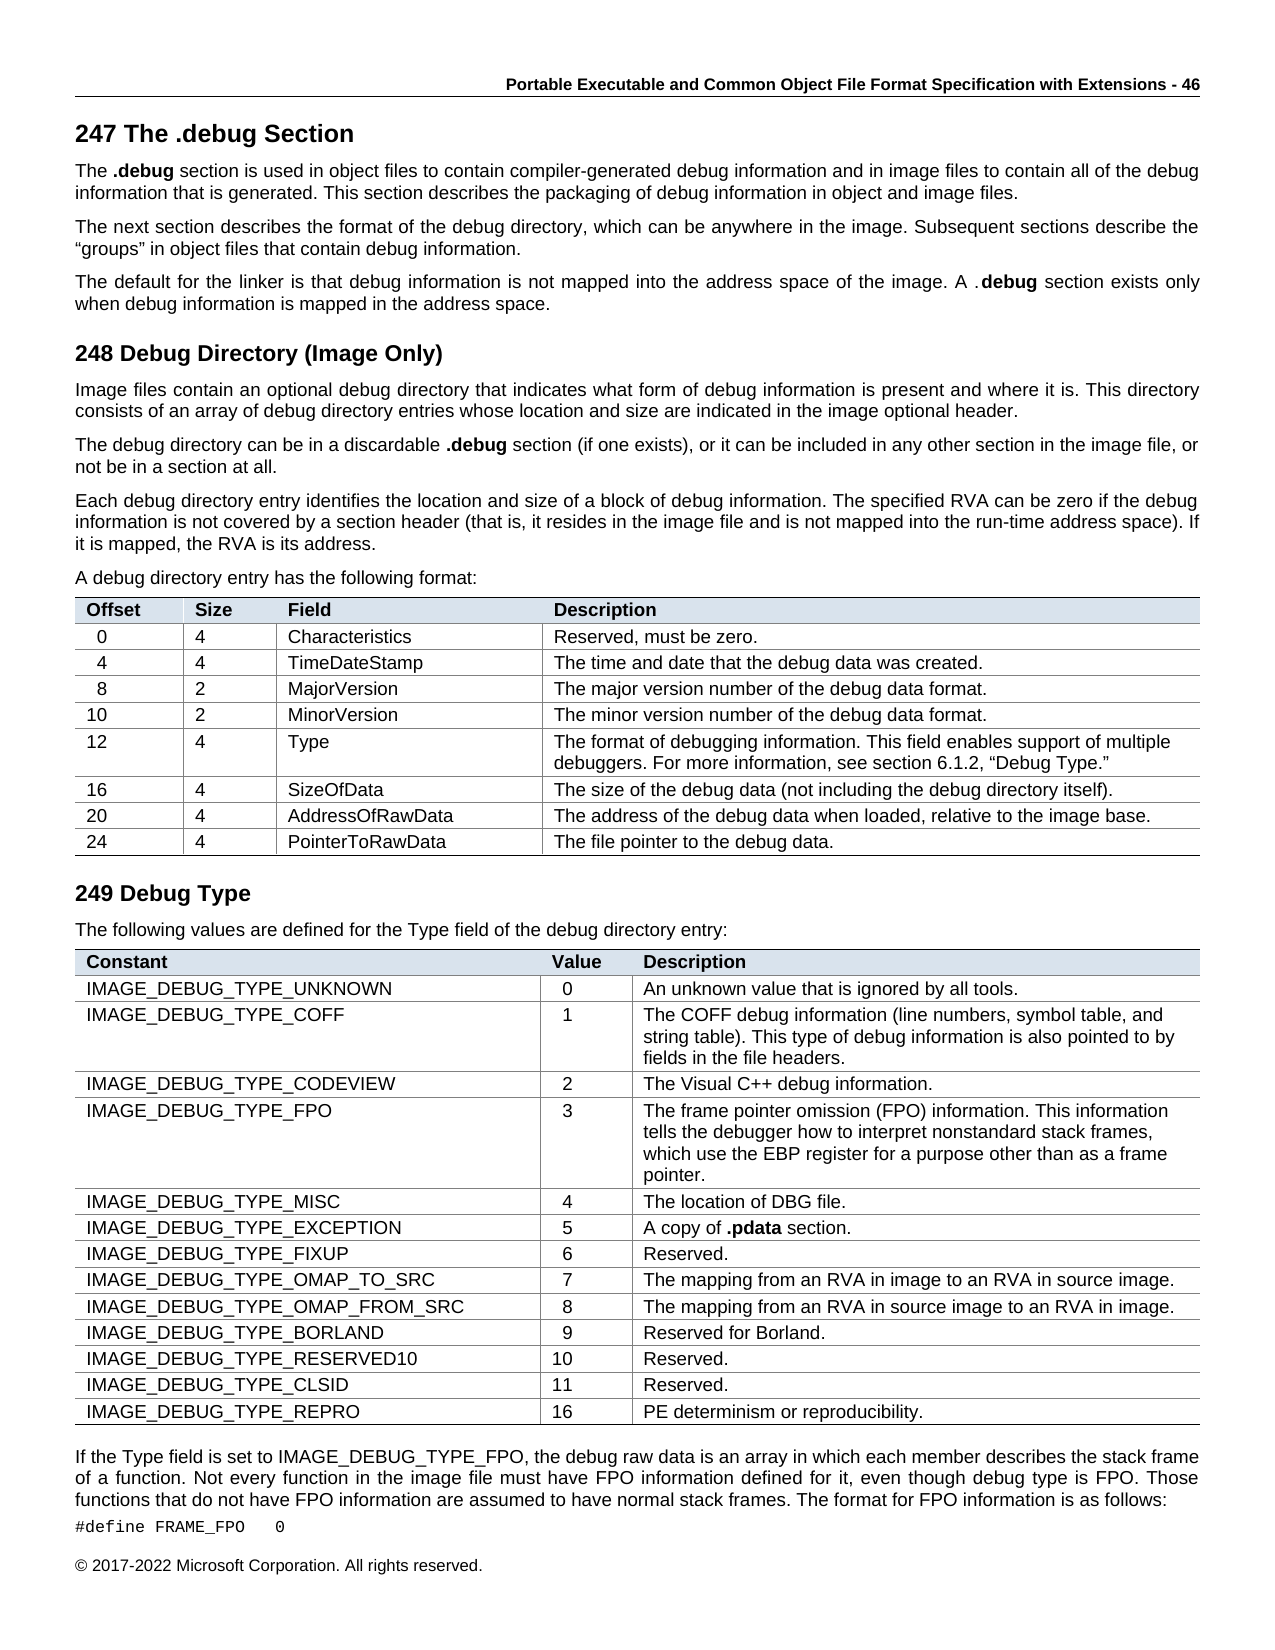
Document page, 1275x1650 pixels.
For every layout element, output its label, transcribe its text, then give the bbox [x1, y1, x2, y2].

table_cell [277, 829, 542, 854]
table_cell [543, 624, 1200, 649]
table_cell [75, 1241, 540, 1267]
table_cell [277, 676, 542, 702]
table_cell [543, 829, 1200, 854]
text Image files contain an optional debug directory that indicates what form of debug information is present and where it is. This directory consists of an array of debug directory entries whose location and size are indicated in the image optional header. [75, 378, 1200, 421]
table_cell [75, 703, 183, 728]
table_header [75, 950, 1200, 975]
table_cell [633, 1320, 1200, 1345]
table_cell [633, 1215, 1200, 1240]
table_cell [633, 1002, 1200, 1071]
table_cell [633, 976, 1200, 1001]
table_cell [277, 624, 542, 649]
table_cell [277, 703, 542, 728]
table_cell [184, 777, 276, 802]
subtitle Debug Directory (Image Only) [75, 339, 1200, 366]
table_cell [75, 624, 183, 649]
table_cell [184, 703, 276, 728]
text The default for the linker is that debug information is not mapped into the address space of the image. A .debug section exists only when debug information is mapped in the address space. [75, 271, 1200, 314]
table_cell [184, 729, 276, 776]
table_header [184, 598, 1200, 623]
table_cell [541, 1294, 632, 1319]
text The following values are defined for the Type field of the debug directory entry: [75, 919, 1200, 940]
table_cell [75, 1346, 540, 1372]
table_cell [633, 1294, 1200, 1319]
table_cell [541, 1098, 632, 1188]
text Each debug directory entry identifies the location and size of a block of debug information. The specified RVA can be zero if the debug information is not covered by a section header (that is, it resides in the image file and is not mapped into the run-time address space). If it is mapped, the RVA is its address. [75, 489, 1200, 554]
text #define FRAME_FPO 0 [75, 1518, 1200, 1537]
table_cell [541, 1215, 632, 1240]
text The next section describes the format of the debug directory, which can be anywhere in the image. Subsequent sections describe the “groups” in object files that contain debug information. [75, 216, 1200, 259]
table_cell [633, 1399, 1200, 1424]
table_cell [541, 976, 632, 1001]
text If the Type field is set to IMAGE_DEBUG_TYPE_FPO, the debug raw data is an array in which each member describes the stack frame of a function. Not every function in the image file must have FPO information defined for it, even though debug type is FPO. Those functions that do not have FPO information are assumed to have normal stack frames. The format for FPO information is as follows: [75, 1445, 1200, 1510]
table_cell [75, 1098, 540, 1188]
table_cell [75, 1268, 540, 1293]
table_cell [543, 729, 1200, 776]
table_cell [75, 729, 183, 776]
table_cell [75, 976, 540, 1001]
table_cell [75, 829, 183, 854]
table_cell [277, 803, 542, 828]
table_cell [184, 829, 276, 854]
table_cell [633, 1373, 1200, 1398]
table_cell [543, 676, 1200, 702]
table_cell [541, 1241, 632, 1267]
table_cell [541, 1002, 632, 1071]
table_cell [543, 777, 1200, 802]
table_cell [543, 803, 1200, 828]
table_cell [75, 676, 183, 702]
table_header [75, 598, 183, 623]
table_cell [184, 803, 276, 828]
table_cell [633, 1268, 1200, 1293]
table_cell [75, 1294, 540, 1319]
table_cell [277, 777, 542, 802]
subtitle The .debug Section [75, 119, 1200, 148]
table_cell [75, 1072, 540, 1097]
subtitle Debug Type [75, 880, 1200, 906]
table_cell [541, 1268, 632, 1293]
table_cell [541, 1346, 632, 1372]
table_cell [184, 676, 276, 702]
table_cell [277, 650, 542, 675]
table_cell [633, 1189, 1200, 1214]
text A debug directory entry has the following format: [75, 567, 1200, 588]
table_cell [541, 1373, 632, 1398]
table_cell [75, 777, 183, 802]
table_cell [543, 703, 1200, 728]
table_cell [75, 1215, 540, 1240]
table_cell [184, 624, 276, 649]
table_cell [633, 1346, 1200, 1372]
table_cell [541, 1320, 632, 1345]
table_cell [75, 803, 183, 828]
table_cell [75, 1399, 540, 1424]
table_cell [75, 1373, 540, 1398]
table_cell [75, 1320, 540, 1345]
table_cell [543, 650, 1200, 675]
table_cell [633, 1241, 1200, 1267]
text The debug directory can be in a discardable .debug section (if one exists), or it can be included in any other section in the image file, or not be in a section at all. [75, 434, 1200, 477]
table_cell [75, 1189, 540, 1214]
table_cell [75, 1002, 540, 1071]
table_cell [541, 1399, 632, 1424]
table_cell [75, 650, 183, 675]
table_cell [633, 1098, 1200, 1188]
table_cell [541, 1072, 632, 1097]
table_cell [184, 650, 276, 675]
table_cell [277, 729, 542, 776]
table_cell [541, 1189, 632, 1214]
text The .debug section is used in object files to contain compiler-generated debug information and in image files to contain all of the debug information that is generated. This section describes the packaging of debug information in object and image files. [75, 160, 1200, 203]
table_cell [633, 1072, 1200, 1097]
